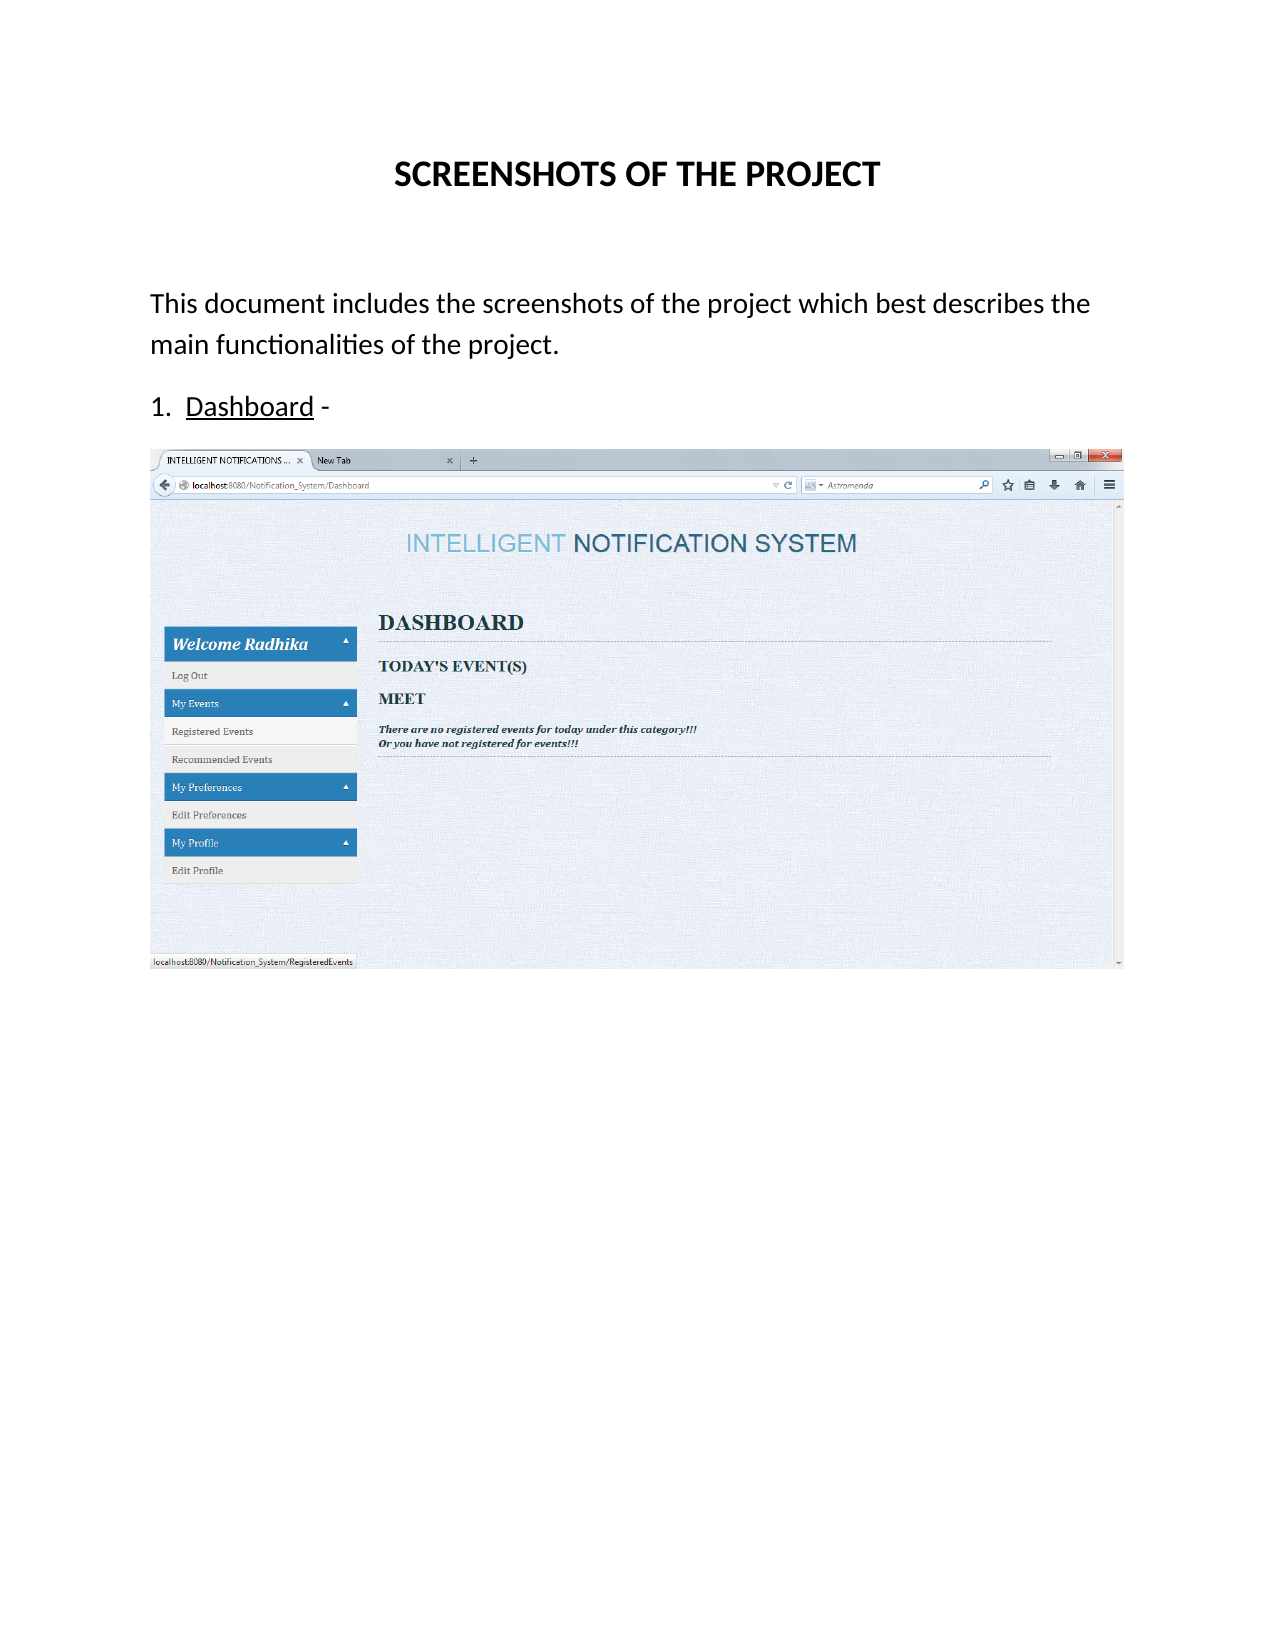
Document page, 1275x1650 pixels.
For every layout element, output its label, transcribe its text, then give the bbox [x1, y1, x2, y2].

text 1. Dashboard - [150, 388, 1125, 424]
picture [150, 449, 1124, 969]
text This document includes the screenshots of the project which best describes the main functionalities of the project. [150, 285, 1125, 362]
text SCREENSHOTS OF THE PROJECT [150, 150, 1125, 196]
